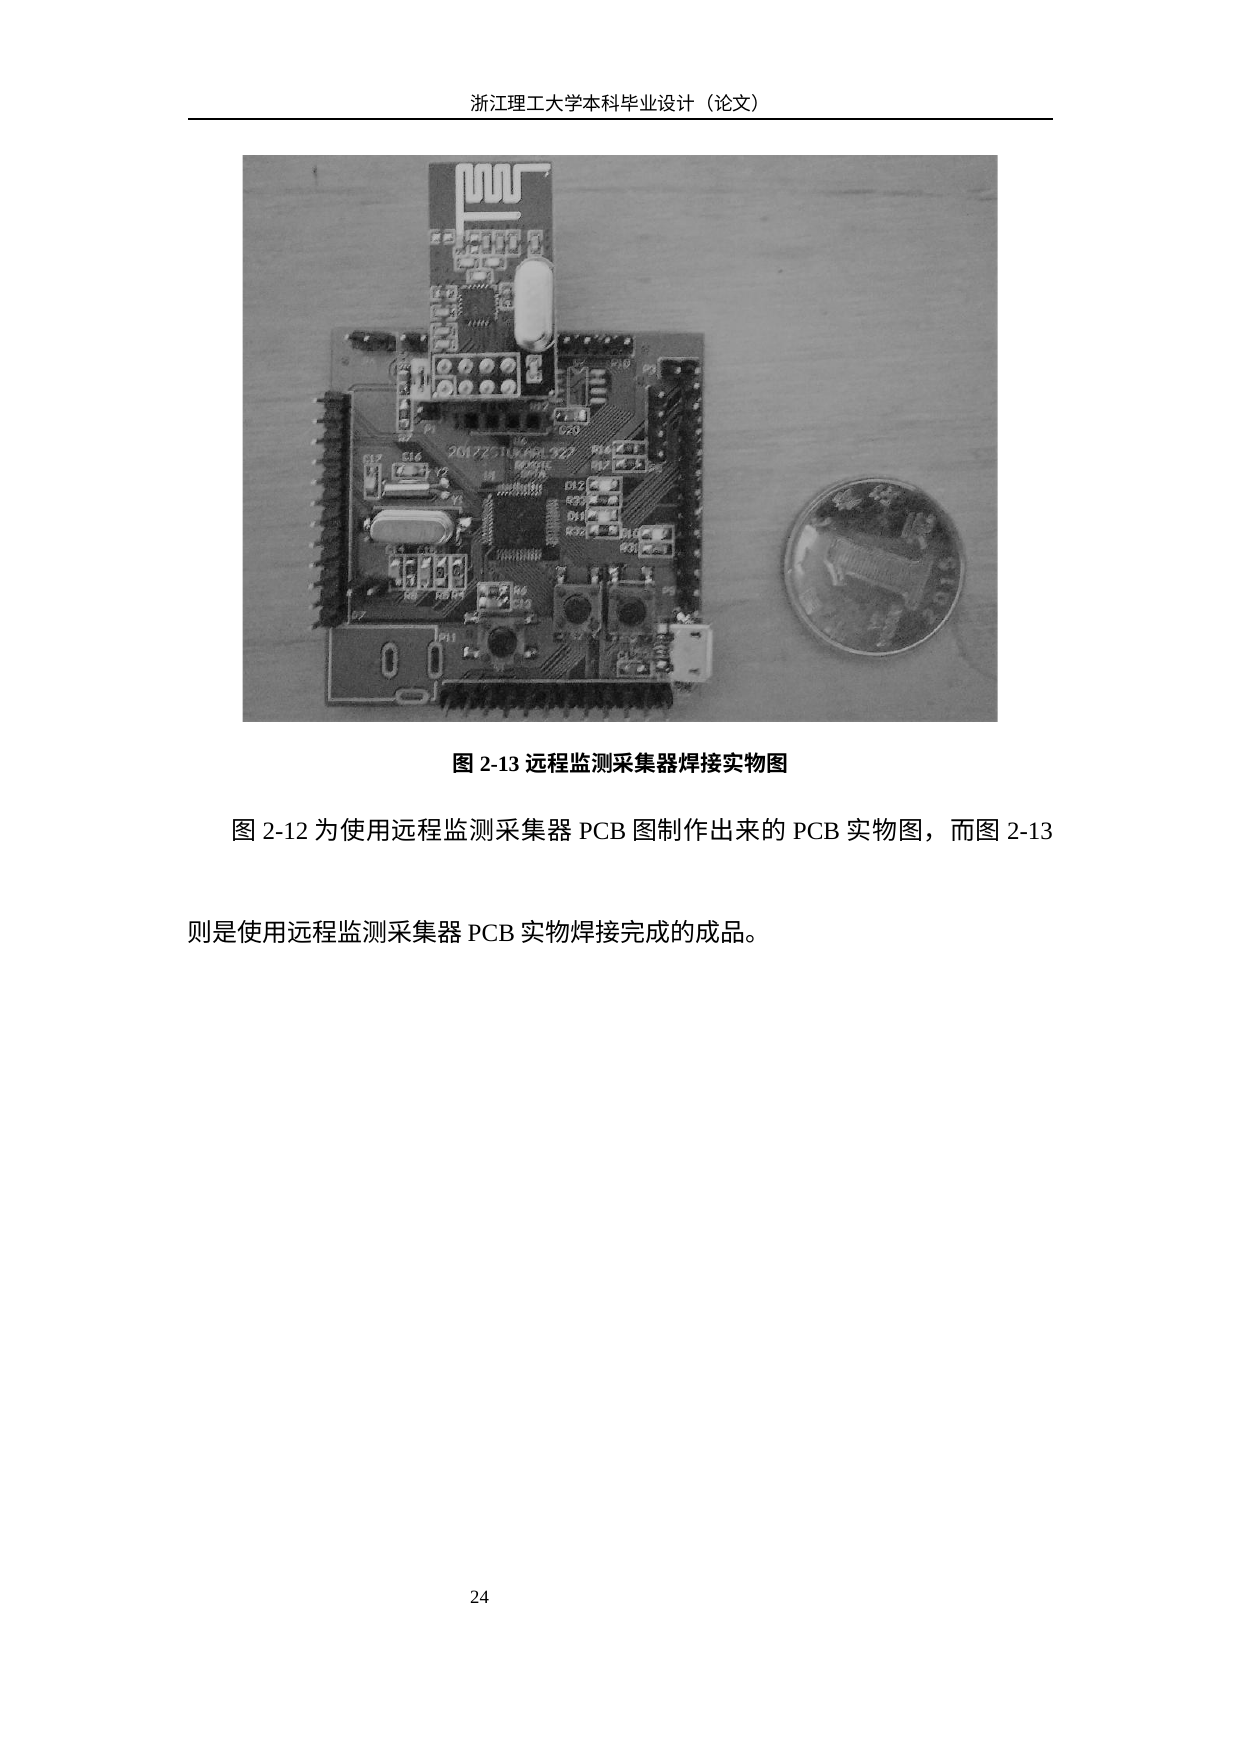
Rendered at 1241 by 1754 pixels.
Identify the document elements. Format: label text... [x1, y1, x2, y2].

picture [242, 155, 998, 722]
text 图2-12为使用远程监测采集器PCB图制作出来的PCB实物图，而图2-13则是使用远程监测采集器PCB实物焊接完成的成品。 [187, 794, 1053, 964]
text 图 2-13 远程监测采集器焊接实物图 [187, 745, 1053, 779]
